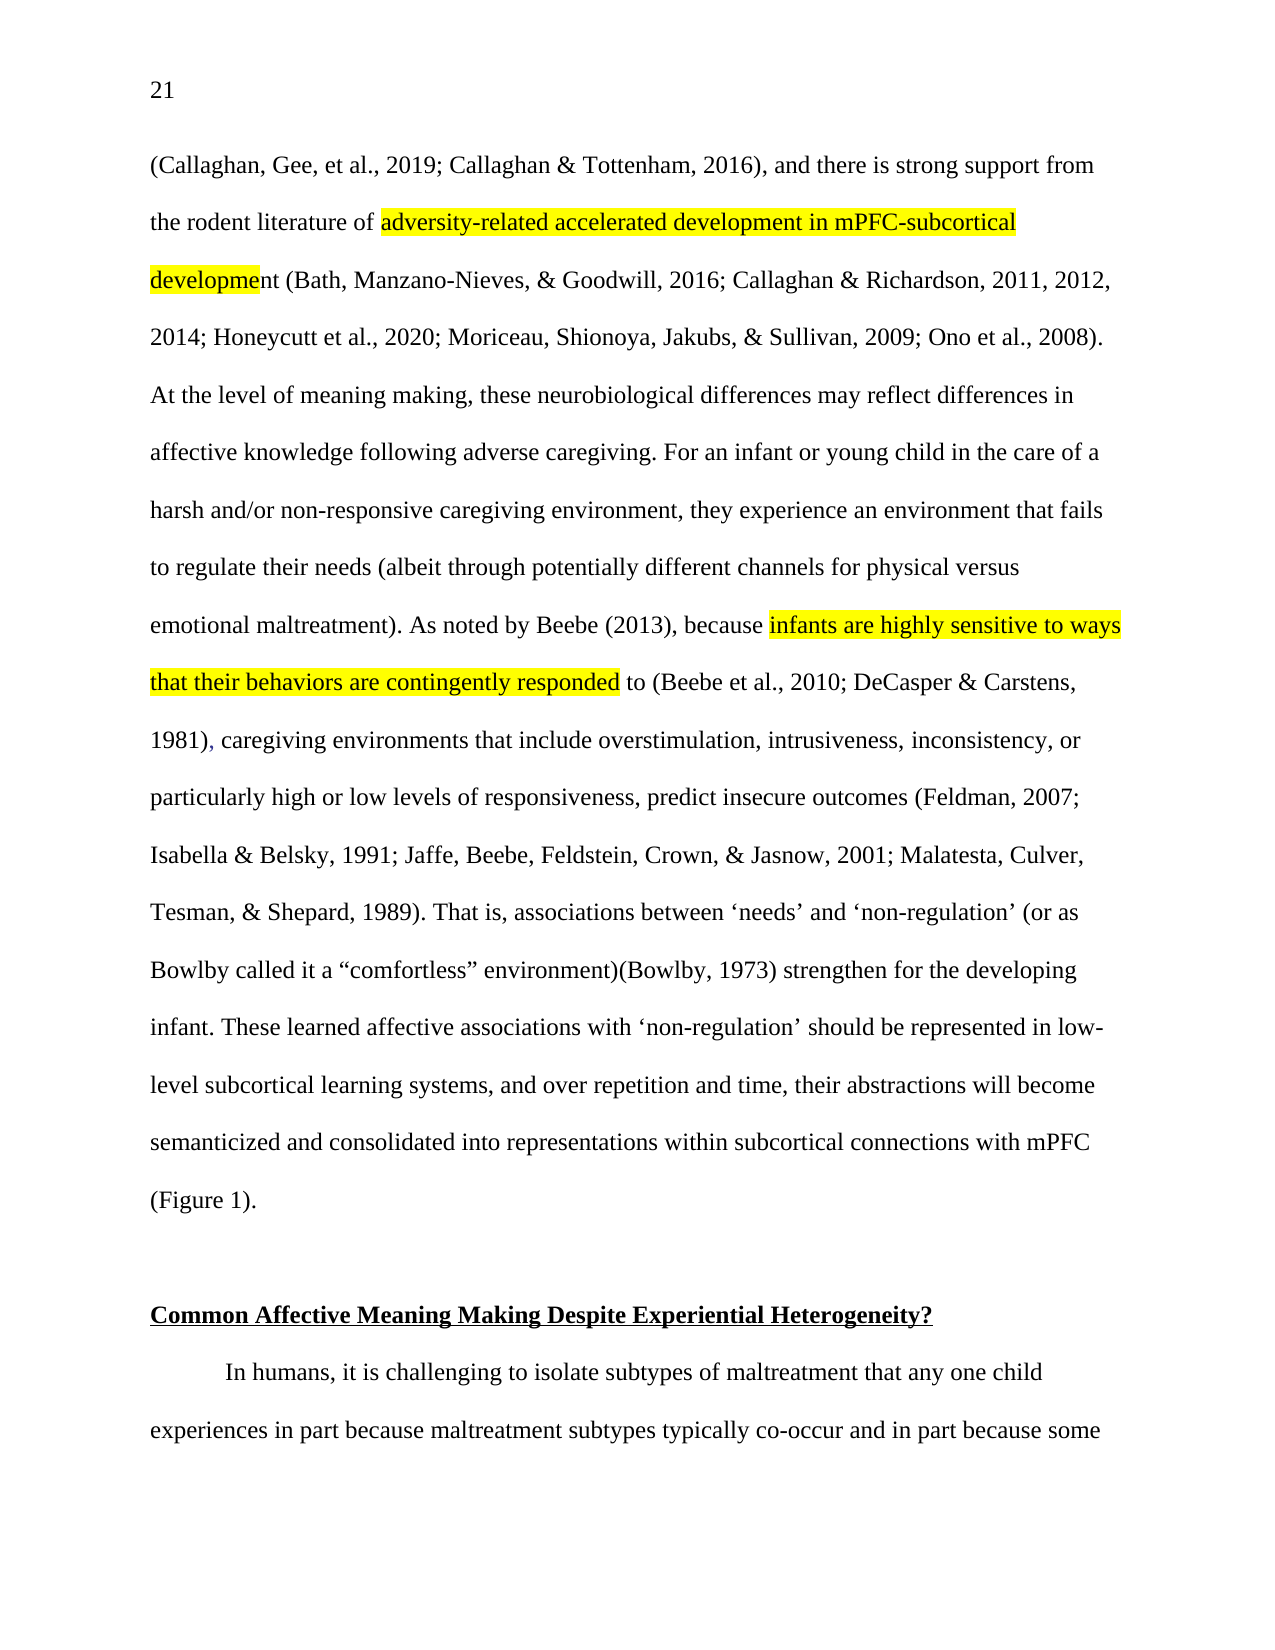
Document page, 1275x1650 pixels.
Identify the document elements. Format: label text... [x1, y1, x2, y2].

text Common Affective Meaning Making Despite Experiential Heterogeneity? [150, 1300, 1125, 1329]
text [150, 1357, 1125, 1444]
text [150, 150, 1125, 1214]
